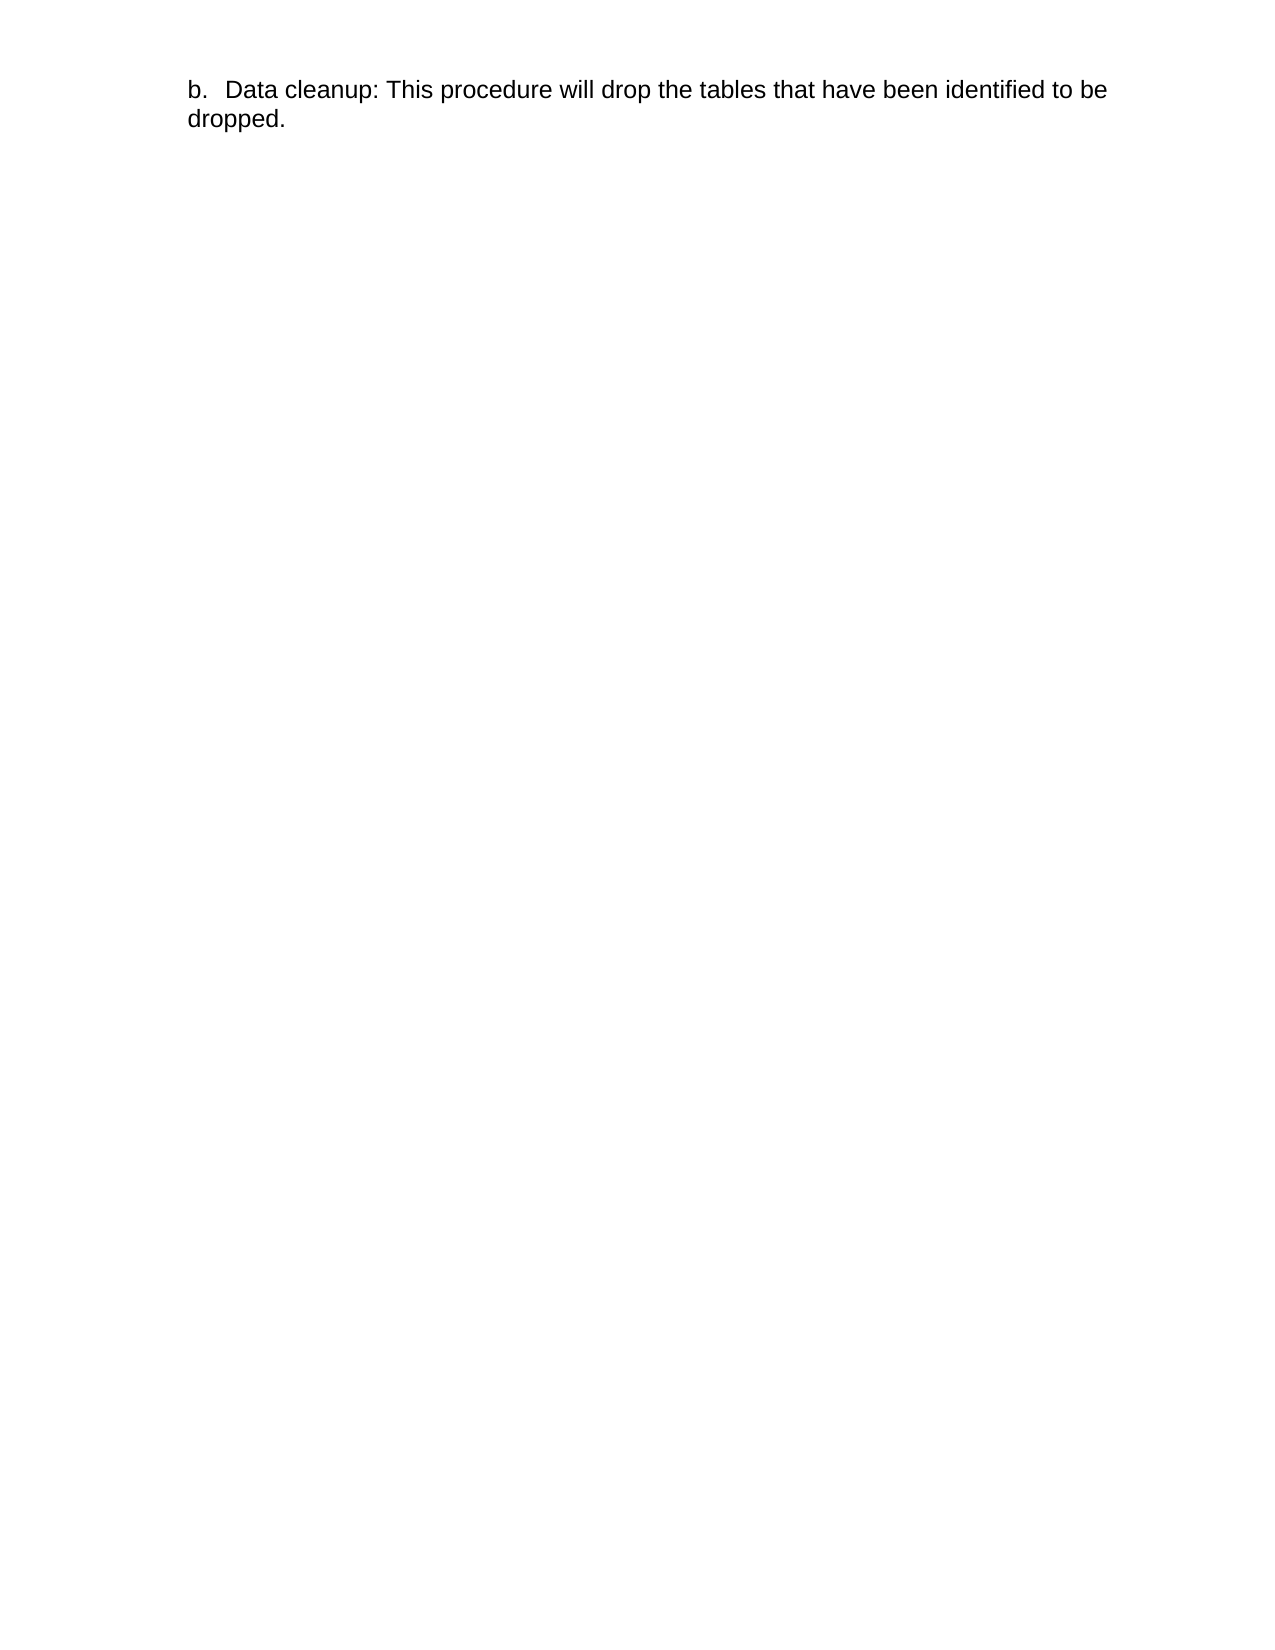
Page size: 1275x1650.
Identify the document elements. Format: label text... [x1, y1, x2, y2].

list Data cleanup: This procedure will drop the tables that have been identified to be dropped. [187, 75, 1200, 132]
